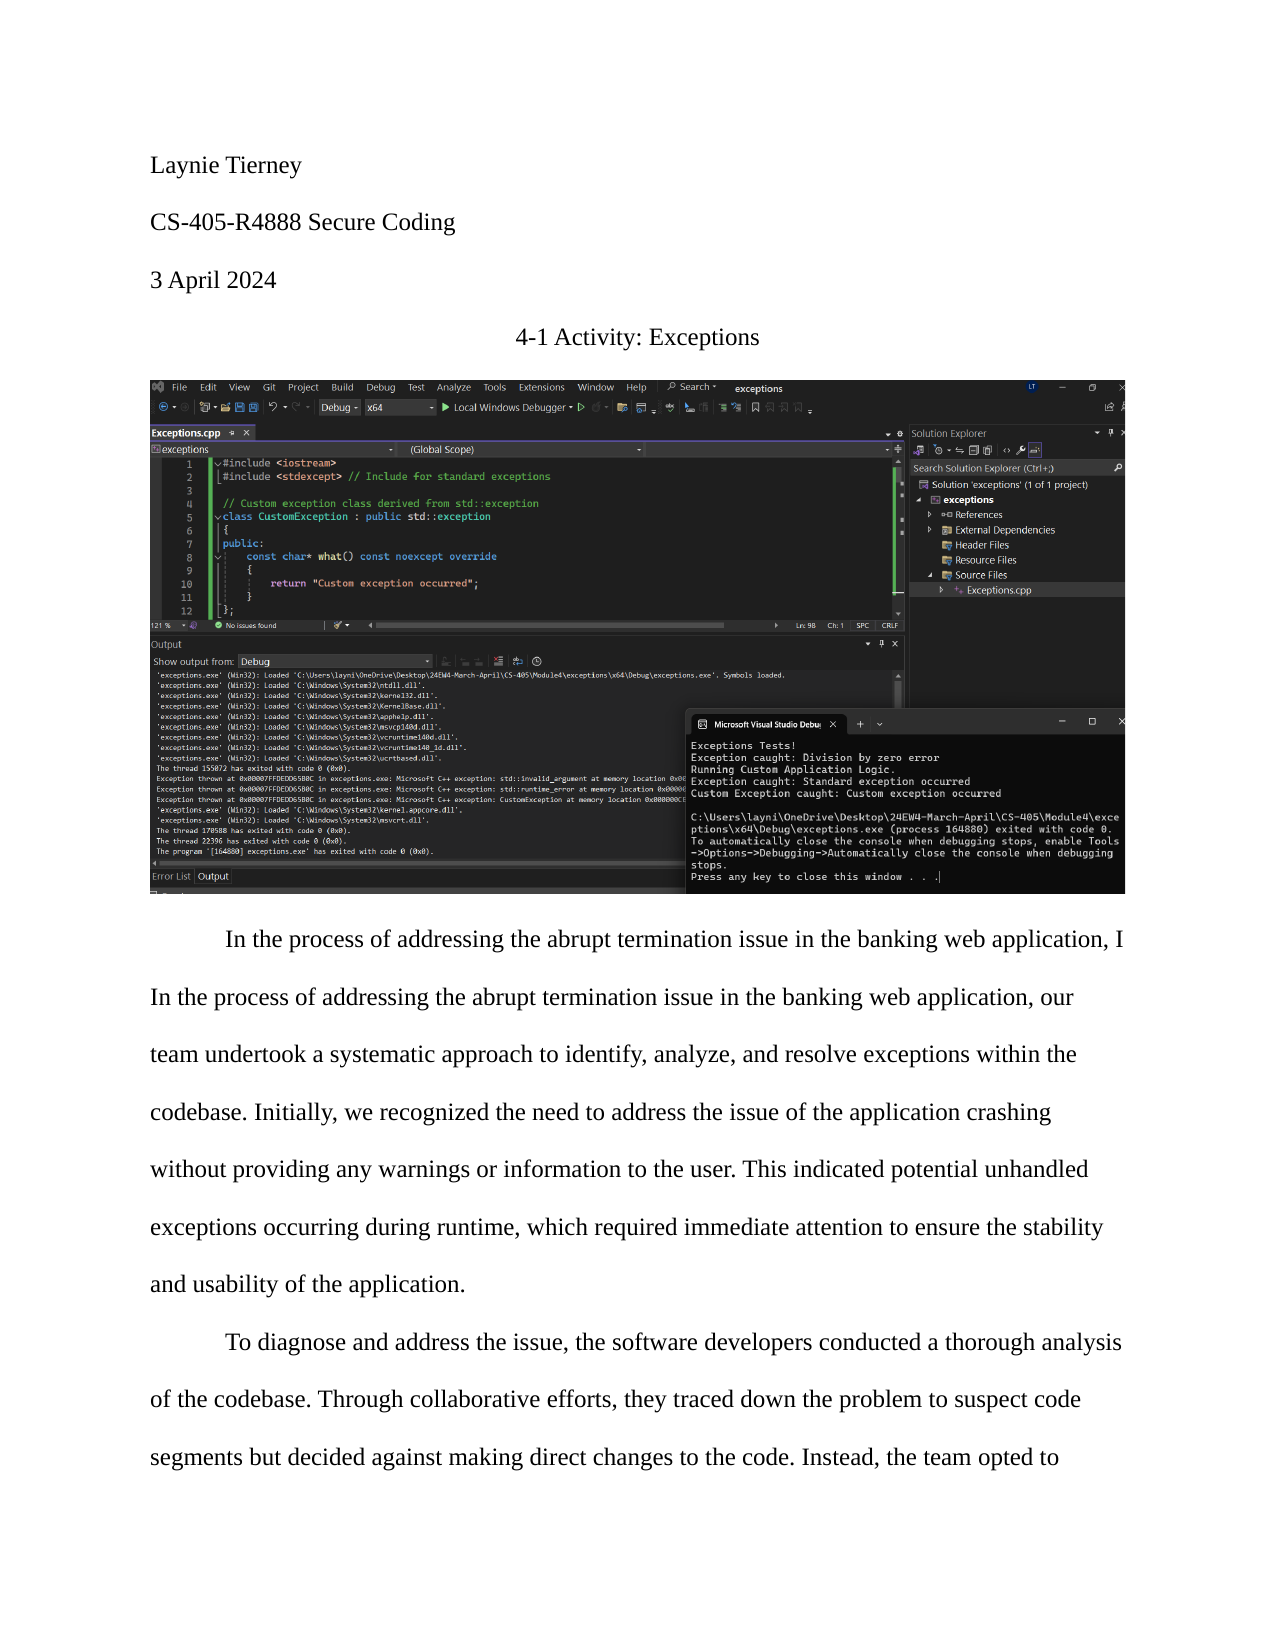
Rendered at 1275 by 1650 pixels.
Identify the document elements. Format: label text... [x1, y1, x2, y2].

text Laynie Tierney [150, 150, 1125, 179]
text 3 April 2024 [150, 265, 1125, 294]
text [150, 1327, 1125, 1471]
text 4-1 Activity: Exceptions [150, 322, 1125, 351]
text In the process of addressing the abrupt termination issue in the banking web application, I In the process of addressing the abrupt termination issue in the banking web application, our team undertook a systematic approach to identify, analyze, and resolve exceptions within the codebase. Initially, we recognized the need to address the issue of the application crashing without providing any warnings or information to the user. This indicated potential unhandled exceptions occurring during runtime, which required immediate attention to ensure the stability and usability of the application. [150, 924, 1125, 1298]
text CS-405-R4888 Secure Coding [150, 207, 1125, 236]
